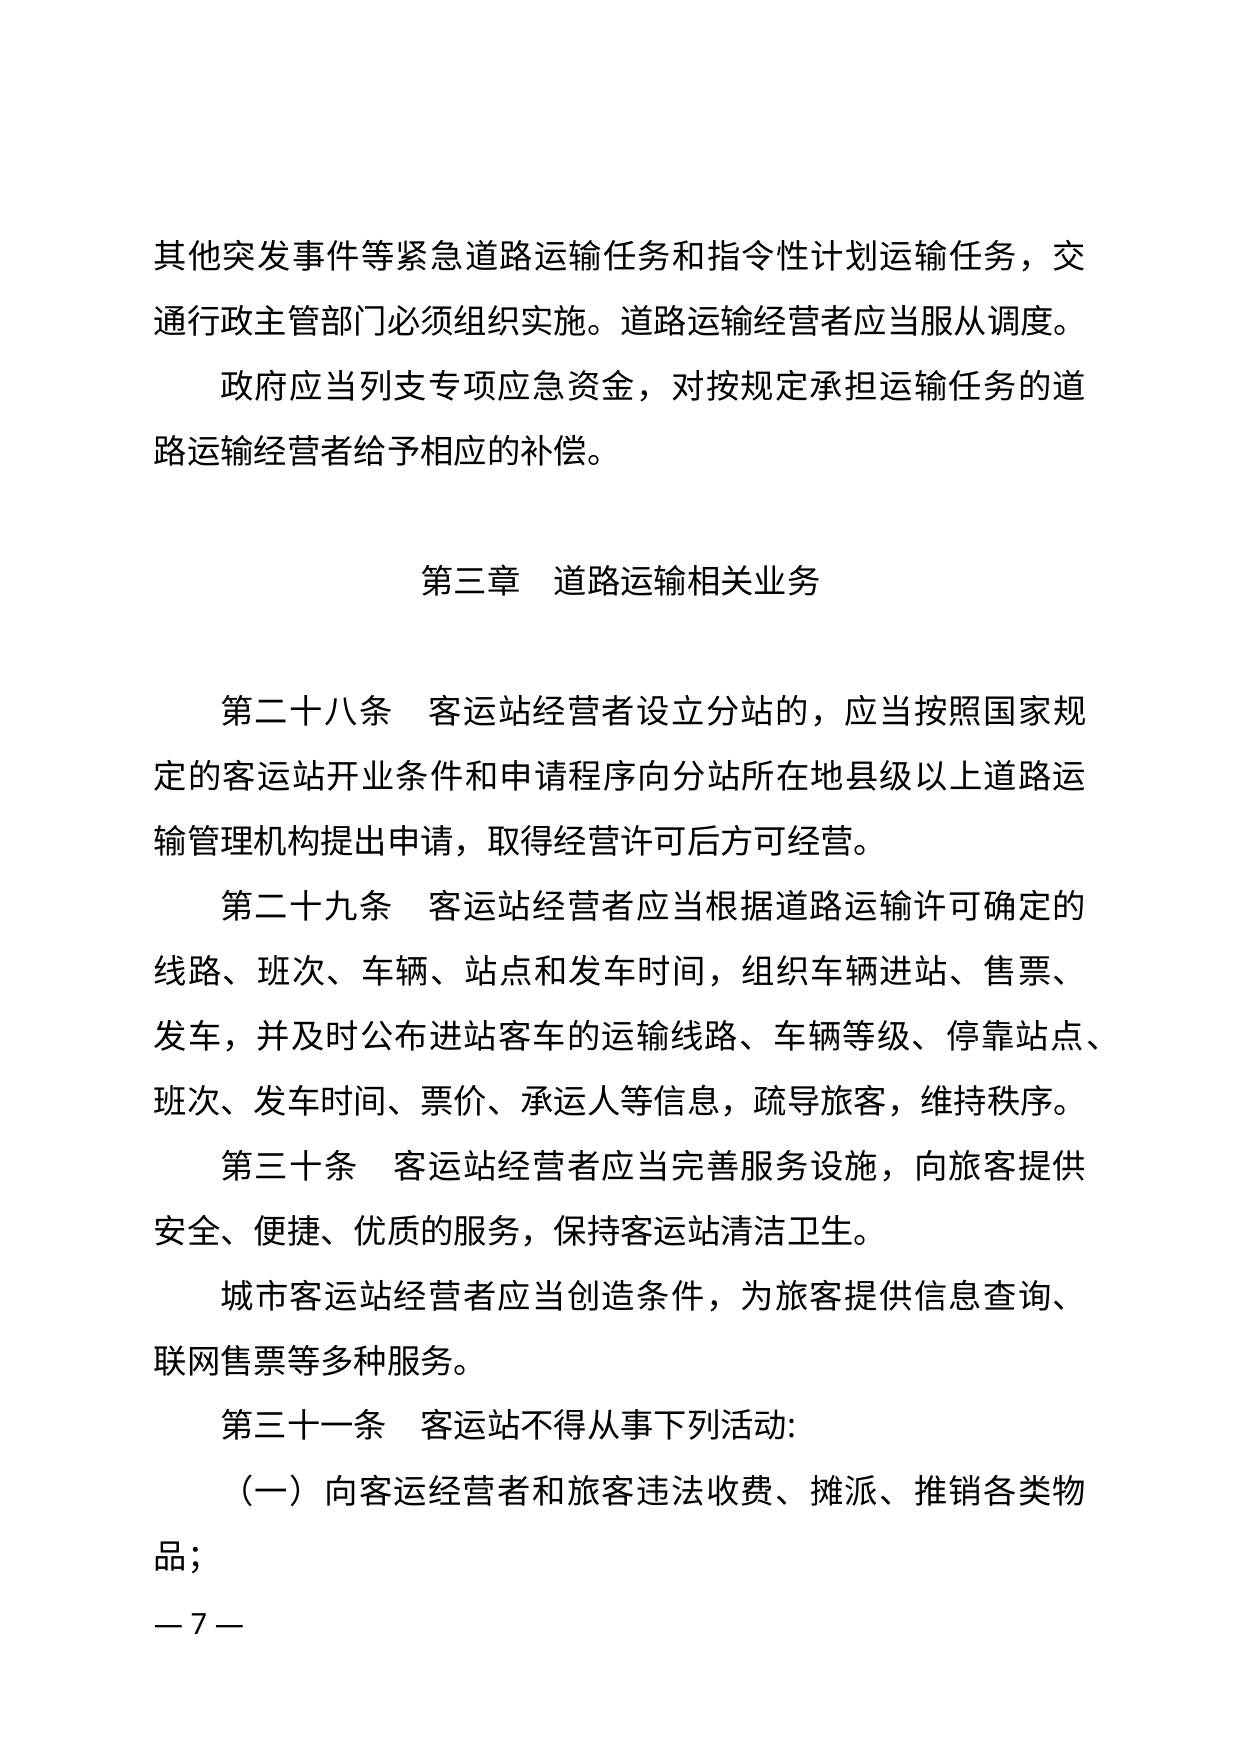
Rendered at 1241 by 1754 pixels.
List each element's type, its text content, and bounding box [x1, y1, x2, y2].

text （一）向客运经营者和旅客违法收费、摊派、推销各类物品； [153, 1456, 1087, 1586]
text 第三十一条 客运站不得从事下列活动: [153, 1391, 1087, 1456]
text 第二十八条 客运站经营者设立分站的，应当按照国家规定的客运站开业条件和申请程序向分站所在地县级以上道路运输管理机构提出申请，取得经营许可后方可经营。 [153, 676, 1087, 871]
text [153, 221, 1087, 351]
text 第二十九条 客运站经营者应当根据道路运输许可确定的线路、班次、车辆、站点和发车时间，组织车辆进站、售票、发车，并及时公布进站客车的运输线路、车辆等级、停靠站点、班次、发车时间、票价、承运人等信息，疏导旅客，维持秩序。 [153, 871, 1087, 1131]
text 第三十条 客运站经营者应当完善服务设施，向旅客提供安全、便捷、优质的服务，保持客运站清洁卫生。 [153, 1131, 1087, 1261]
text 政府应当列支专项应急资金，对按规定承担运输任务的道路运输经营者给予相应的补偿。 [153, 351, 1087, 481]
text 城市客运站经营者应当创造条件，为旅客提供信息查询、联网售票等多种服务。 [153, 1261, 1087, 1391]
subtitle 第三章 道路运输相关业务 [153, 546, 1087, 611]
